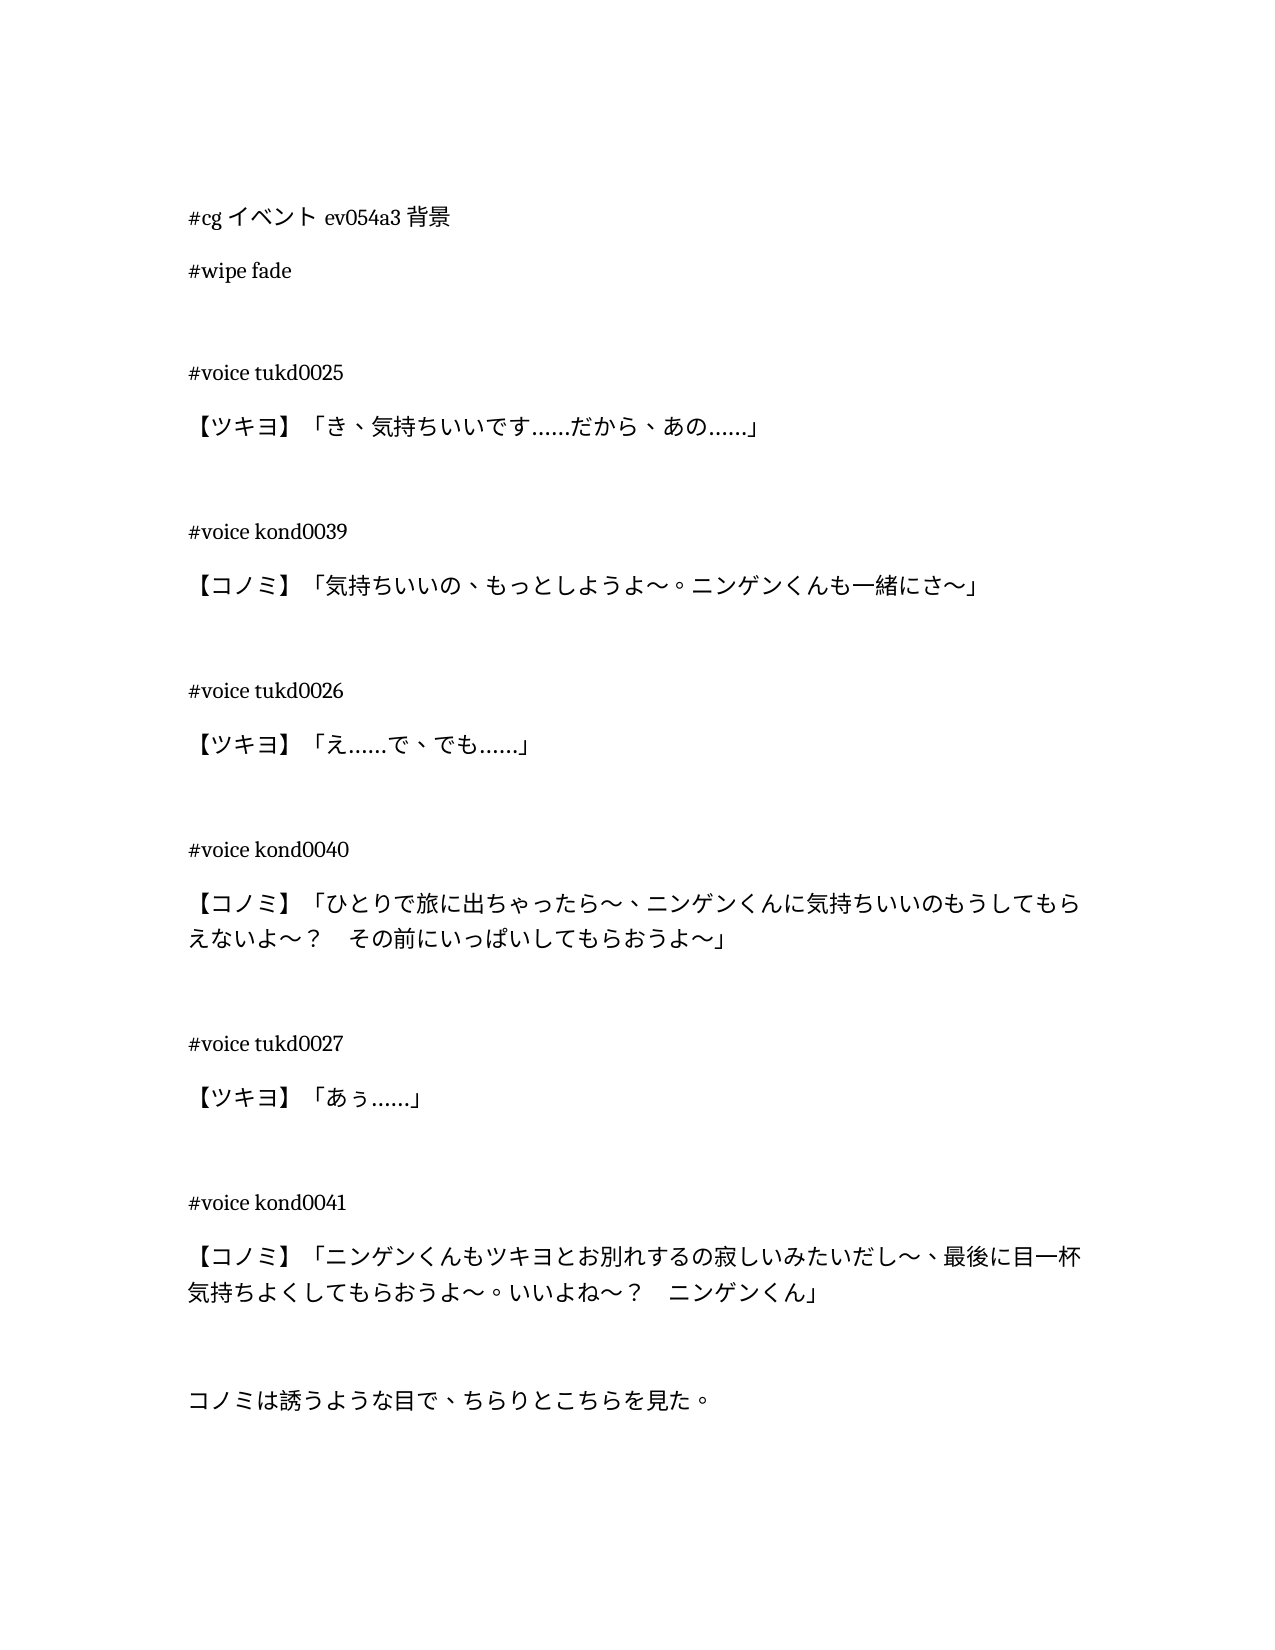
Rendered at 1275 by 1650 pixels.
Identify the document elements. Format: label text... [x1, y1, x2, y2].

text 【コノミ】「ひとりで旅に出ちゃったら〜、ニンゲンくんに気持ちいいのもうしてもらえないよ〜？ その前にいっぱいしてもらおうよ〜」 [187, 887, 1087, 955]
text 【ツキヨ】「あぅ……」 [187, 1082, 1087, 1113]
text #cg イベント ev054a3 背景 [187, 201, 1087, 232]
text 【ツキヨ】「え……で、でも……」 [187, 729, 1087, 760]
text #voice tukd0027 [187, 1031, 1087, 1058]
text #voice tukd0025 [187, 360, 1087, 386]
text コノミは誘うような目で、ちらりとこちらを見た。 [187, 1385, 1087, 1416]
text #voice kond0039 [187, 519, 1087, 545]
text #voice kond0040 [187, 836, 1087, 863]
text 【コノミ】「気持ちいいの、もっとしようよ〜。ニンゲンくんも一緒にさ〜」 [187, 570, 1087, 601]
text #voice tukd0026 [187, 678, 1087, 704]
text 【ツキヨ】「き、気持ちいいです……だから、あの……」 [187, 411, 1087, 442]
text 【コノミ】「ニンゲンくんもツキヨとお別れするの寂しいみたいだし〜、最後に目一杯気持ちよくしてもらおうよ〜。いいよね〜？ ニンゲンくん」 [187, 1241, 1087, 1308]
text #wipe fade [187, 258, 1087, 284]
text #voice kond0041 [187, 1190, 1087, 1216]
